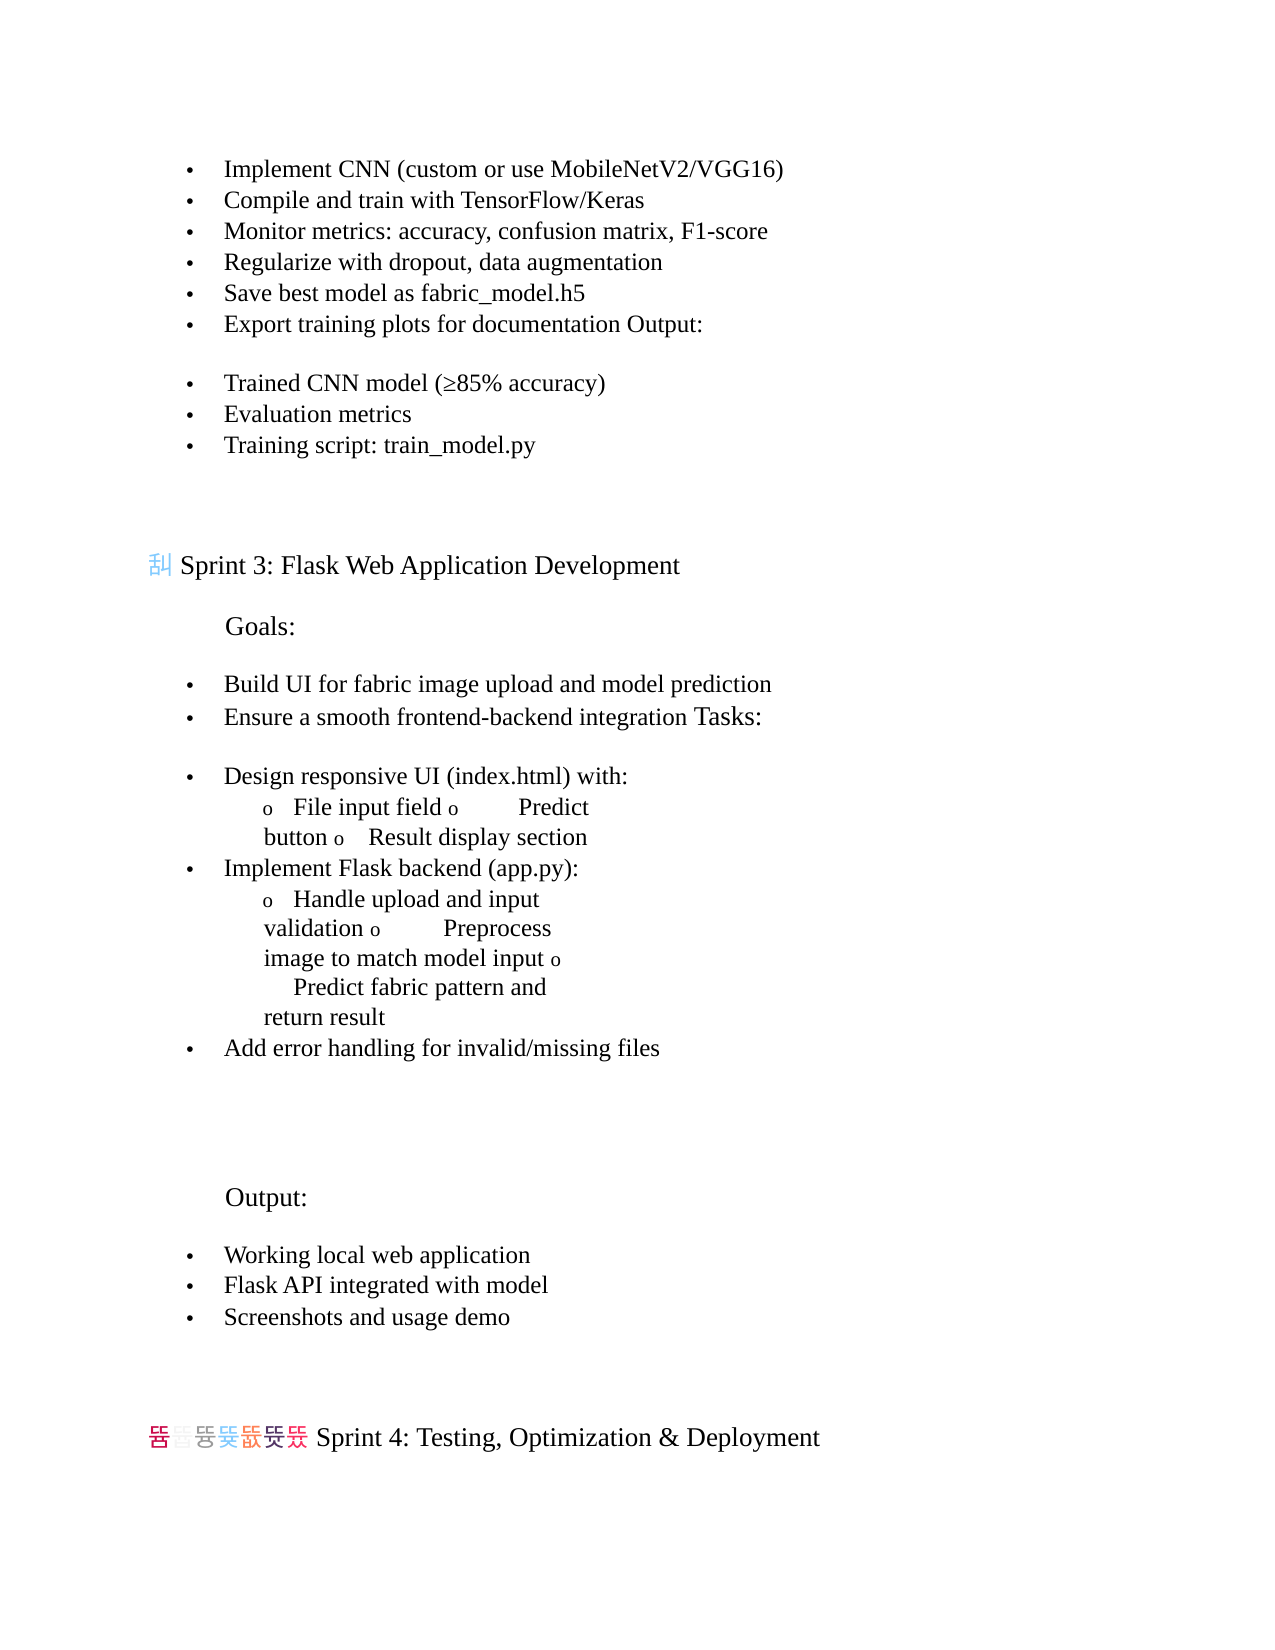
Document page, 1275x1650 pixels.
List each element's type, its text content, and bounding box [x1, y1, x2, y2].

text Output: [225, 1181, 1131, 1212]
list Evaluation metrics [186, 399, 1129, 428]
list Screenshots and usage demo [186, 1302, 1129, 1330]
text 舏 Sprint 3: Flask Web Application Development [148, 549, 1131, 580]
list Compile and train with TensorFlow/Keras [186, 186, 1129, 214]
list Add error handling for invalid/missing files [186, 1033, 1129, 1062]
list Build UI for fabric image upload and model prediction [186, 669, 1129, 698]
list Monitor metrics: accuracy, confusion matrix, F1-score [186, 216, 1129, 245]
list Trained CNN model (≥85% accuracy) [186, 368, 1129, 397]
list Implement CNN (custom or use MobileNetV2/VGG16) [186, 154, 1129, 183]
list Handle upload and input validation o Preprocess image to match model input o Predict fabric pattern and return result [262, 884, 607, 1031]
list Save best model as fabric_model.h5 [186, 278, 1129, 307]
list Regularize with dropout, data augmentation [186, 247, 1129, 276]
list Export training plots for documentation Output: [186, 309, 1129, 338]
list Flask API integrated with model [186, 1271, 1129, 1299]
text 뜜뜝뜡뜢뜞뜟뜠 Sprint 4: Testing, Optimization & Deployment [148, 1421, 1131, 1452]
text Goals: [225, 610, 1131, 642]
list Training script: train_model.py [186, 430, 1129, 459]
list Working local web application [186, 1240, 1129, 1268]
list Ensure a smooth frontend-backend integration Tasks: [186, 700, 1129, 731]
list File input field o Predict button o Result display section [262, 792, 607, 851]
list Design responsive UI (index.html) with: [186, 761, 1129, 790]
list Implement Flask backend (app.py): [186, 853, 1129, 882]
